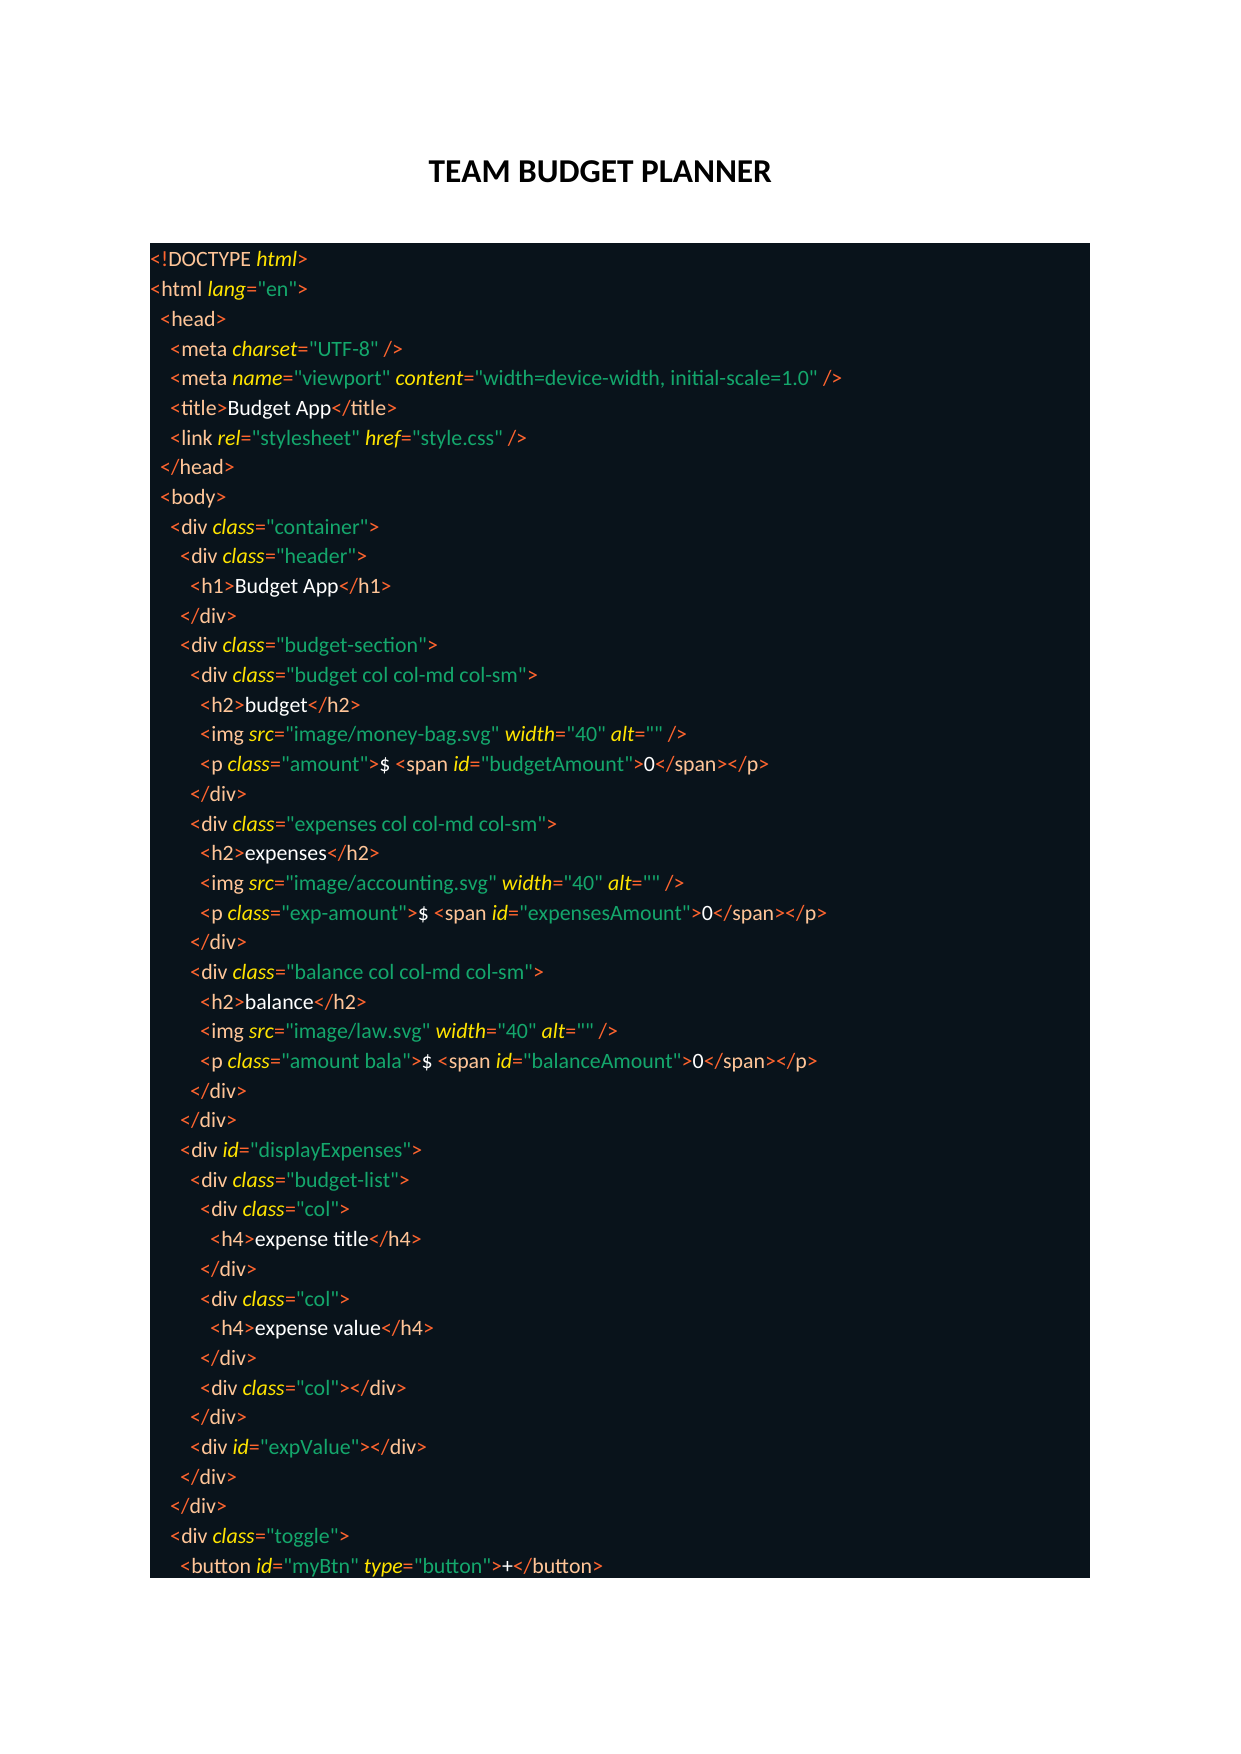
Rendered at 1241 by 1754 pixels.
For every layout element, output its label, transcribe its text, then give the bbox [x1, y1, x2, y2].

text </div> [150, 777, 1090, 807]
text </div> [150, 1103, 1090, 1133]
text <h4>expense title</h4> [150, 1222, 1090, 1252]
text <meta charset="UTF-8" /> [150, 332, 1090, 361]
text <div class="col"> [150, 1282, 1090, 1311]
text <div class="col"> [150, 1193, 1090, 1222]
text <div class="budget-section"> [150, 628, 1090, 658]
text <img src="image/law.svg" width="40" alt="" /> [150, 1014, 1090, 1044]
text <head> [150, 302, 1090, 332]
text <div id="expValue"></div> [150, 1430, 1090, 1460]
text <h1>Budget App</h1> [150, 569, 1090, 599]
text <h2>budget</h2> [150, 688, 1090, 718]
text <div class="toggle"> [150, 1519, 1090, 1549]
text <p class="amount">$ <span id="budgetAmount">0</span></p> [150, 747, 1090, 777]
text <div class="balance col col-md col-sm"> [150, 955, 1090, 985]
text <title>Budget App</title> [150, 391, 1090, 421]
text <!DOCTYPE html> [150, 243, 1090, 272]
text </div> [150, 1341, 1090, 1371]
text <body> [150, 480, 1090, 510]
text <html lang="en"> [150, 272, 1090, 302]
text <img src="image/accounting.svg" width="40" alt="" /> [150, 866, 1090, 896]
text <div id="displayExpenses"> [150, 1133, 1090, 1163]
text <div class="col"></div> [150, 1371, 1090, 1400]
text <h2>balance</h2> [150, 985, 1090, 1014]
text <p class="exp-amount">$ <span id="expensesAmount">0</span></p> [150, 896, 1090, 925]
text </div> [150, 1252, 1090, 1282]
text <p class="amount bala">$ <span id="balanceAmount">0</span></p> [150, 1044, 1090, 1074]
text <div class="budget-list"> [150, 1163, 1090, 1193]
text </div> [150, 925, 1090, 955]
text <img src="image/money-bag.svg" width="40" alt="" /> [150, 718, 1090, 747]
text <h4>expense value</h4> [150, 1311, 1090, 1341]
text </div> [150, 1489, 1090, 1519]
text <button id="myBtn" type="button">+</button> [150, 1549, 1090, 1578]
text <div class="container"> [150, 510, 1090, 539]
text </div> [150, 599, 1090, 628]
text <div class="expenses col col-md col-sm"> [150, 807, 1090, 836]
text <div class="budget col col-md col-sm"> [150, 658, 1090, 688]
text </div> [150, 1074, 1090, 1103]
text </div> [150, 1460, 1090, 1489]
text <link rel="stylesheet" href="style.css" /> [150, 421, 1090, 450]
text </head> [150, 450, 1090, 480]
text <h2>expenses</h2> [150, 836, 1090, 866]
text <meta name="viewport" content="width=device-width, initial-scale=1.0" /> [150, 361, 1090, 391]
text </div> [150, 1400, 1090, 1430]
text TEAM BUDGET PLANNER [150, 150, 1090, 191]
text <div class="header"> [150, 539, 1090, 569]
